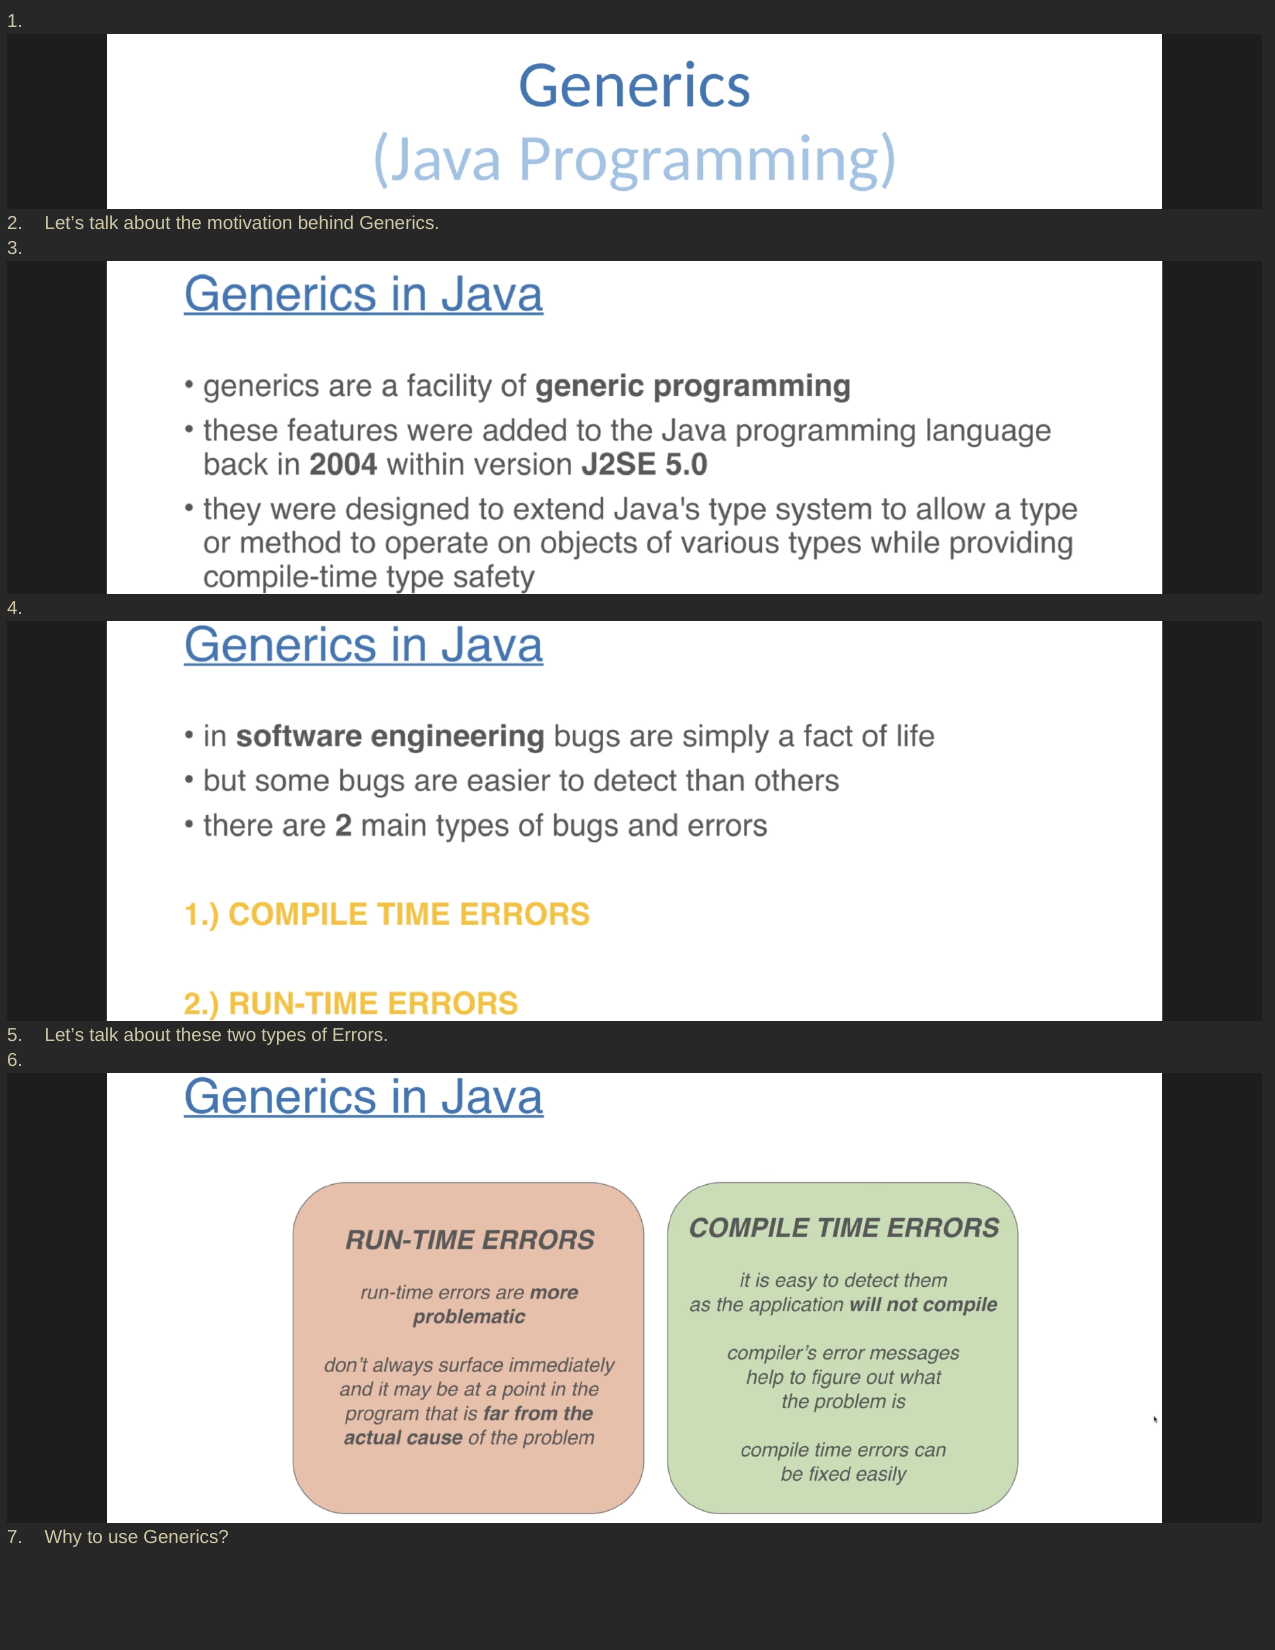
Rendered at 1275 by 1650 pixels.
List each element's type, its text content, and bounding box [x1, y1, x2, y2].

picture [6, 34, 1262, 209]
picture [6, 1073, 1262, 1523]
list Why to use Generics? [7, 1526, 1255, 1548]
picture [6, 261, 1262, 594]
list Let’s talk about the motivation behind Generics. [7, 212, 1255, 233]
list Let’s talk about these two types of Errors. [7, 1024, 1255, 1046]
picture [6, 621, 1262, 1021]
